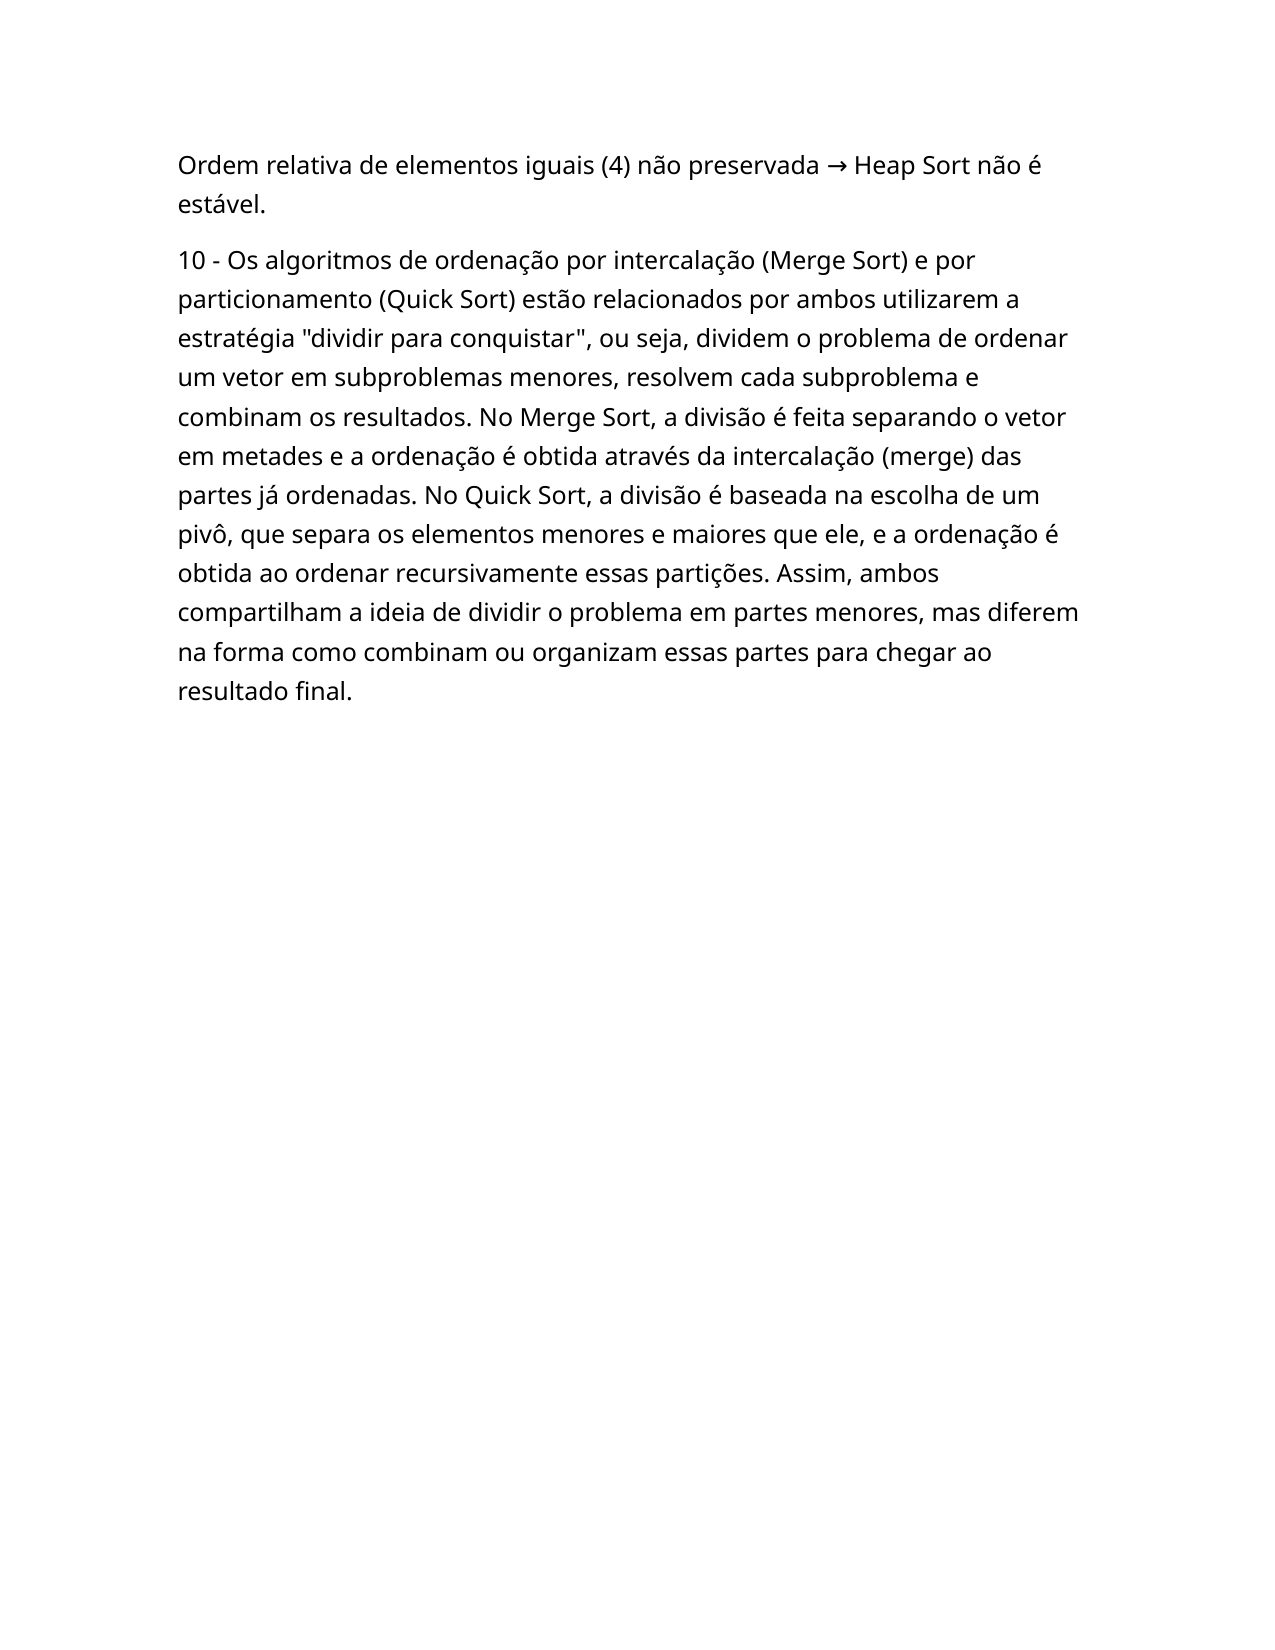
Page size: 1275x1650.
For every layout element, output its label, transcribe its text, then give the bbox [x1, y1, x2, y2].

text 10 - Os algoritmos de ordenação por intercalação (Merge Sort) e por particionamento (Quick Sort) estão relacionados por ambos utilizarem a estratégia "dividir para conquistar", ou seja, dividem o problema de ordenar um vetor em subproblemas menores, resolvem cada subproblema e combinam os resultados. No Merge Sort, a divisão é feita separando o vetor em metades e a ordenação é obtida através da intercalação (merge) das partes já ordenadas. No Quick Sort, a divisão é baseada na escolha de um pivô, que separa os elementos menores e maiores que ele, e a ordenação é obtida ao ordenar recursivamente essas partições. Assim, ambos compartilham a ideia de dividir o problema em partes menores, mas diferem na forma como combinam ou organizam essas partes para chegar ao resultado final. [177, 243, 1098, 707]
text Ordem relativa de elementos iguais (4) não preservada → Heap Sort não é estável. [177, 148, 1098, 221]
